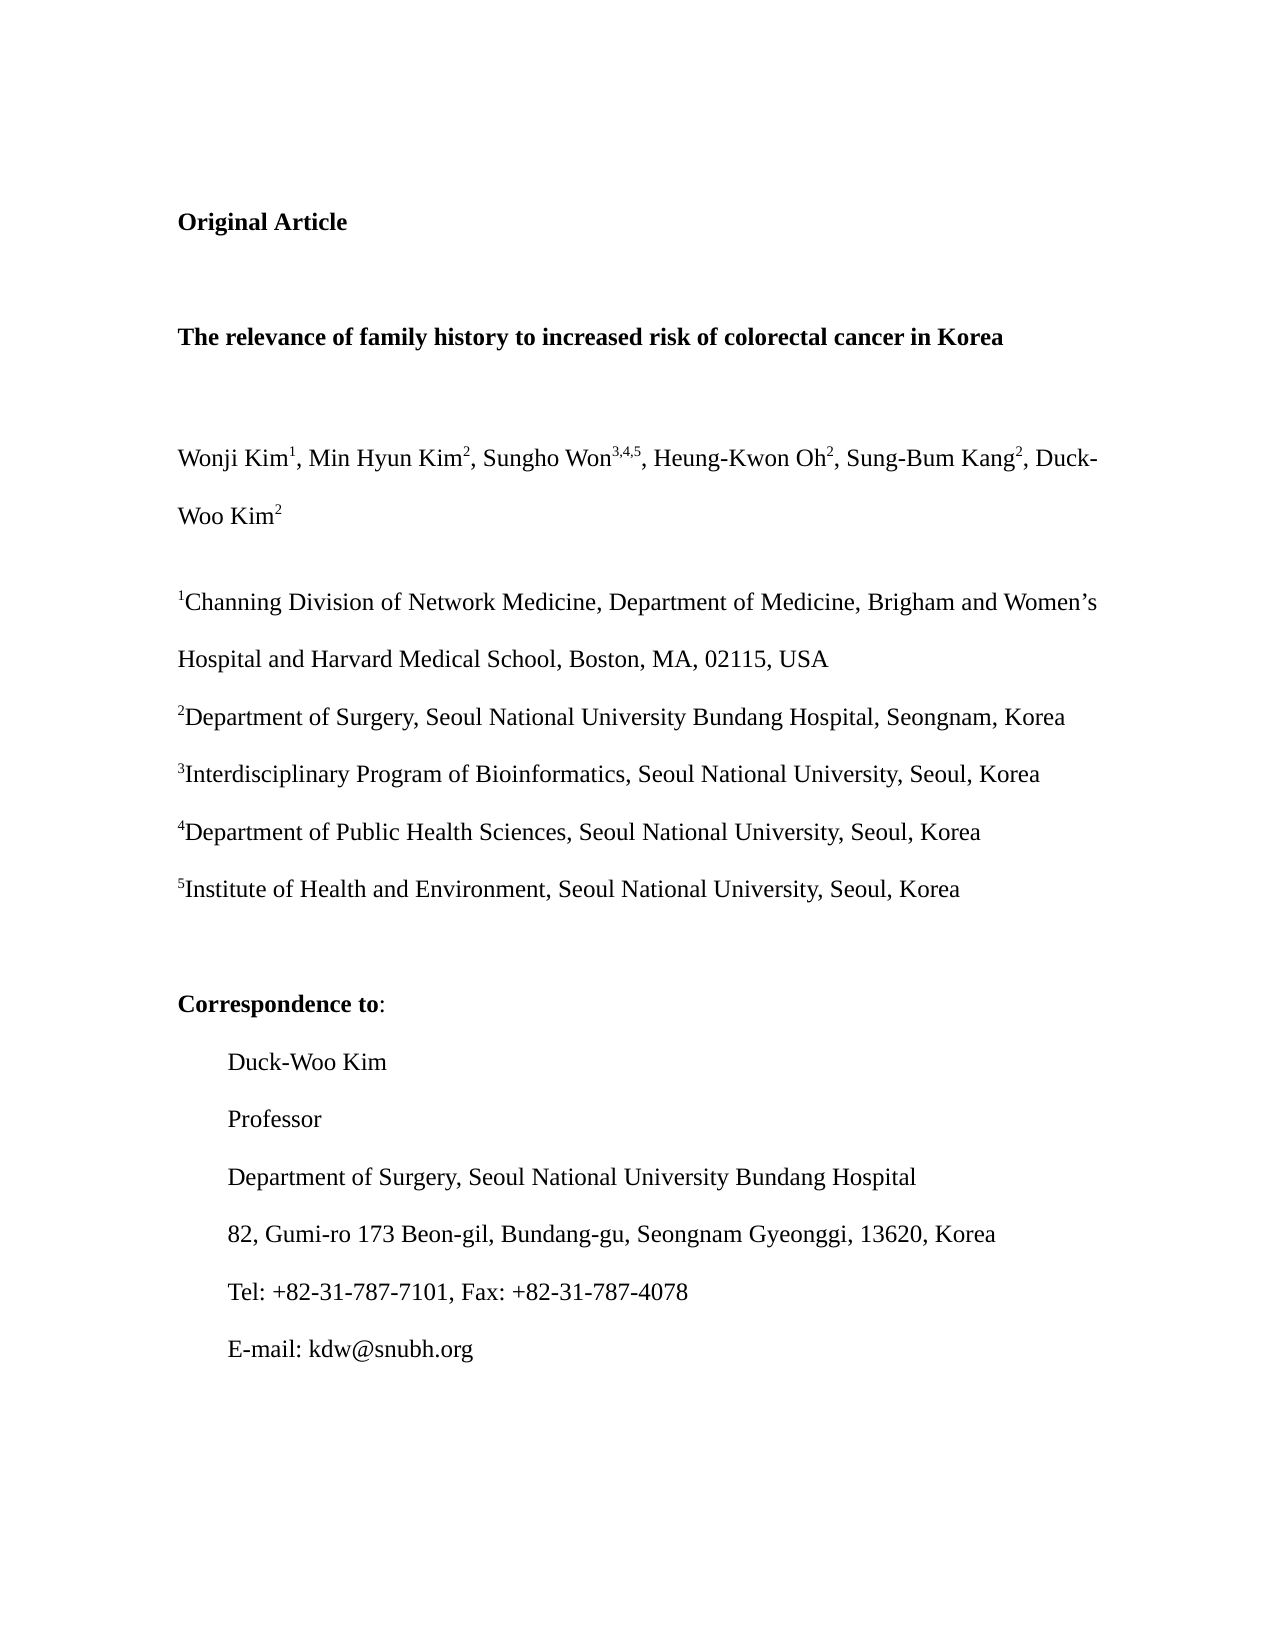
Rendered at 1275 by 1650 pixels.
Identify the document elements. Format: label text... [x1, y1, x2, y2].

text E-mail: kdw@snubh.org [227, 1334, 1098, 1363]
text Professor [227, 1104, 1098, 1133]
text Duck-Woo Kim [227, 1047, 1098, 1076]
text 82, Gumi-ro 173 Beon-gil, Bundang-gu, Seongnam Gyeonggi, 13620, Korea [227, 1219, 1098, 1248]
text 3Interdisciplinary Program of Bioinformatics, Seoul National University, Seoul, Korea [177, 759, 1098, 788]
text 5Institute of Health and Environment, Seoul National University, Seoul, Korea [177, 874, 1098, 903]
text Wonji Kim1, Min Hyun Kim2, Sungho Won3,4,5, Heung-Kwon Oh2, Sung-Bum Kang2, Duck-Woo Kim2 [177, 443, 1098, 529]
text Correspondence to: [177, 989, 1098, 1018]
text 1Channing Division of Network Medicine, Department of Medicine, Brigham and Women’s Hospital and Harvard Medical School, Boston, MA, 02115, USA [177, 587, 1098, 673]
text Department of Surgery, Seoul National University Bundang Hospital [227, 1162, 1098, 1191]
text The relevance of family history to increased risk of colorectal cancer in Korea [177, 322, 1098, 351]
text 4Department of Public Health Sciences, Seoul National University, Seoul, Korea [177, 817, 1098, 846]
text Original Article [177, 207, 1098, 236]
text Tel: +82-31-787-7101, Fax: +82-31-787-4078 [227, 1277, 1098, 1306]
text 2Department of Surgery, Seoul National University Bundang Hospital, Seongnam, Korea [177, 702, 1098, 731]
